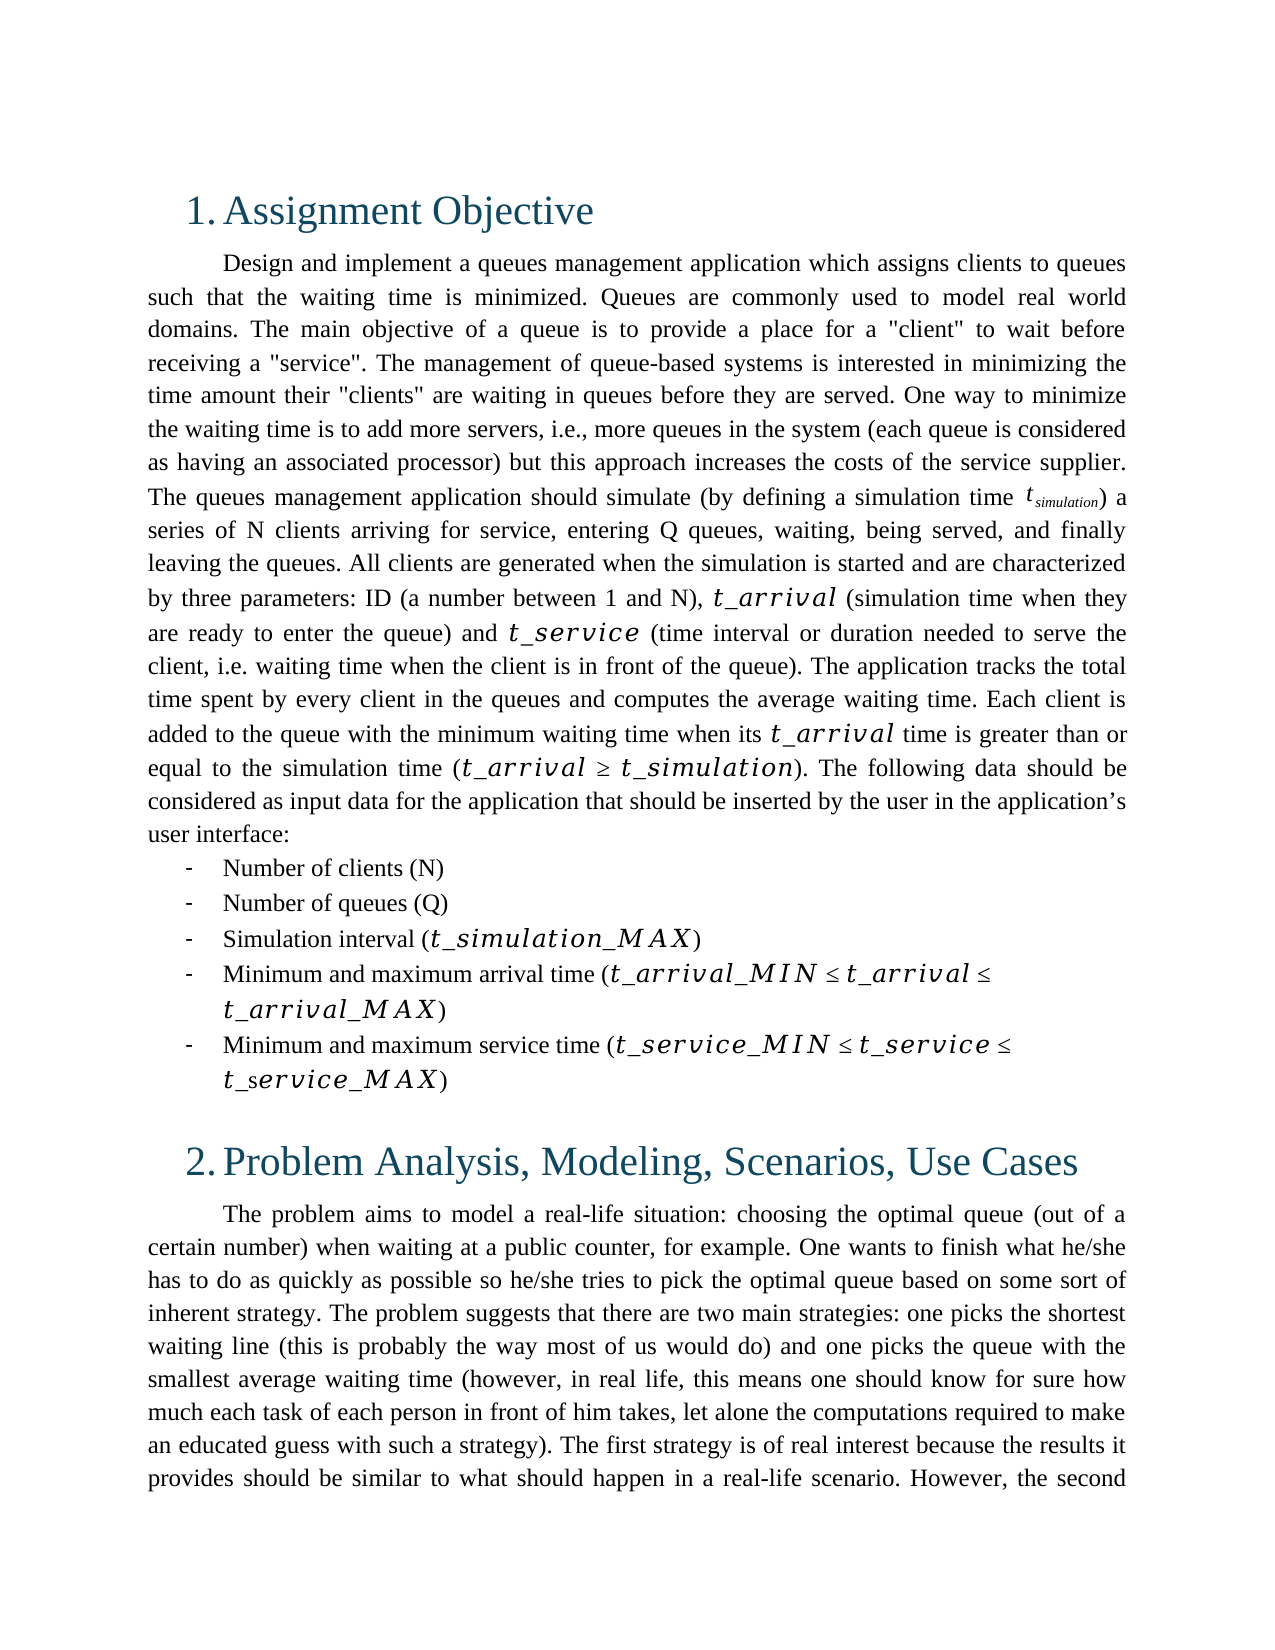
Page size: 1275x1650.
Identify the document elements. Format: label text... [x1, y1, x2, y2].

subtitle Problem Analysis, Modeling, Scenarios, Use Cases [185, 1136, 1127, 1184]
list Number of clients (N) [185, 852, 1127, 883]
subtitle Assignment Objective [185, 185, 1127, 233]
list Minimum and maximum arrival time (𝑡_𝑎𝑟𝑟𝑖𝑣𝑎𝑙_𝑀𝐼𝑁 ≤ 𝑡_𝑎𝑟𝑟𝑖𝑣𝑎𝑙 ≤ 𝑡_𝑎𝑟𝑟𝑖𝑣𝑎𝑙_𝑀𝐴𝑋) [185, 958, 1127, 1024]
text Design and implement a queues management application which assigns clients to queues such that the waiting time is minimized. Queues are commonly used to model real world domains. The main objective of a queue is to provide a place for a "client" to wait before receiving a "service". The management of queue-based systems is interested in minimizing the time amount their "clients" are waiting in queues before they are served. One way to minimize the waiting time is to add more servers, i.e., more queues in the system (each queue is considered as having an associated processor) but this approach increases the costs of the service supplier. The queues management application should simulate (by defining a simulation time ) a series of N clients arriving for service, entering Q queues, waiting, being served, and finally leaving the queues. All clients are generated when the simulation is started and are characterized by three parameters: ID (a number between 1 and N), 𝑡_𝑎𝑟𝑟𝑖𝑣𝑎𝑙 (simulation time when they are ready to enter the queue) and 𝑡_𝑠𝑒𝑟𝑣𝑖𝑐𝑒 (time interval or duration needed to serve the client, i.e. waiting time when the client is in front of the queue). The application tracks the total time spent by every client in the queues and computes the average waiting time. Each client is added to the queue with the minimum waiting time when its 𝑡_𝑎𝑟𝑟𝑖𝑣𝑎𝑙 time is greater than or equal to the simulation time (𝑡_𝑎𝑟𝑟𝑖𝑣𝑎𝑙 ≥ 𝑡_𝑠𝑖𝑚𝑢𝑙𝑎𝑡𝑖𝑜𝑛). The following data should be considered as input data for the application that should be inserted by the user in the application’s user interface: [148, 248, 1127, 848]
list Number of queues (Q) [185, 887, 1127, 918]
list Minimum and maximum service time (𝑡_𝑠𝑒𝑟𝑣𝑖𝑐𝑒_𝑀𝐼𝑁 ≤ 𝑡_𝑠𝑒𝑟𝑣𝑖𝑐𝑒 ≤ 𝑡_s𝑒𝑟𝑣𝑖𝑐𝑒_𝑀𝐴𝑋) [185, 1028, 1127, 1094]
list Simulation interval (𝑡_𝑠𝑖𝑚𝑢𝑙𝑎𝑡𝑖𝑜𝑛_𝑀𝐴𝑋) [185, 922, 1127, 953]
